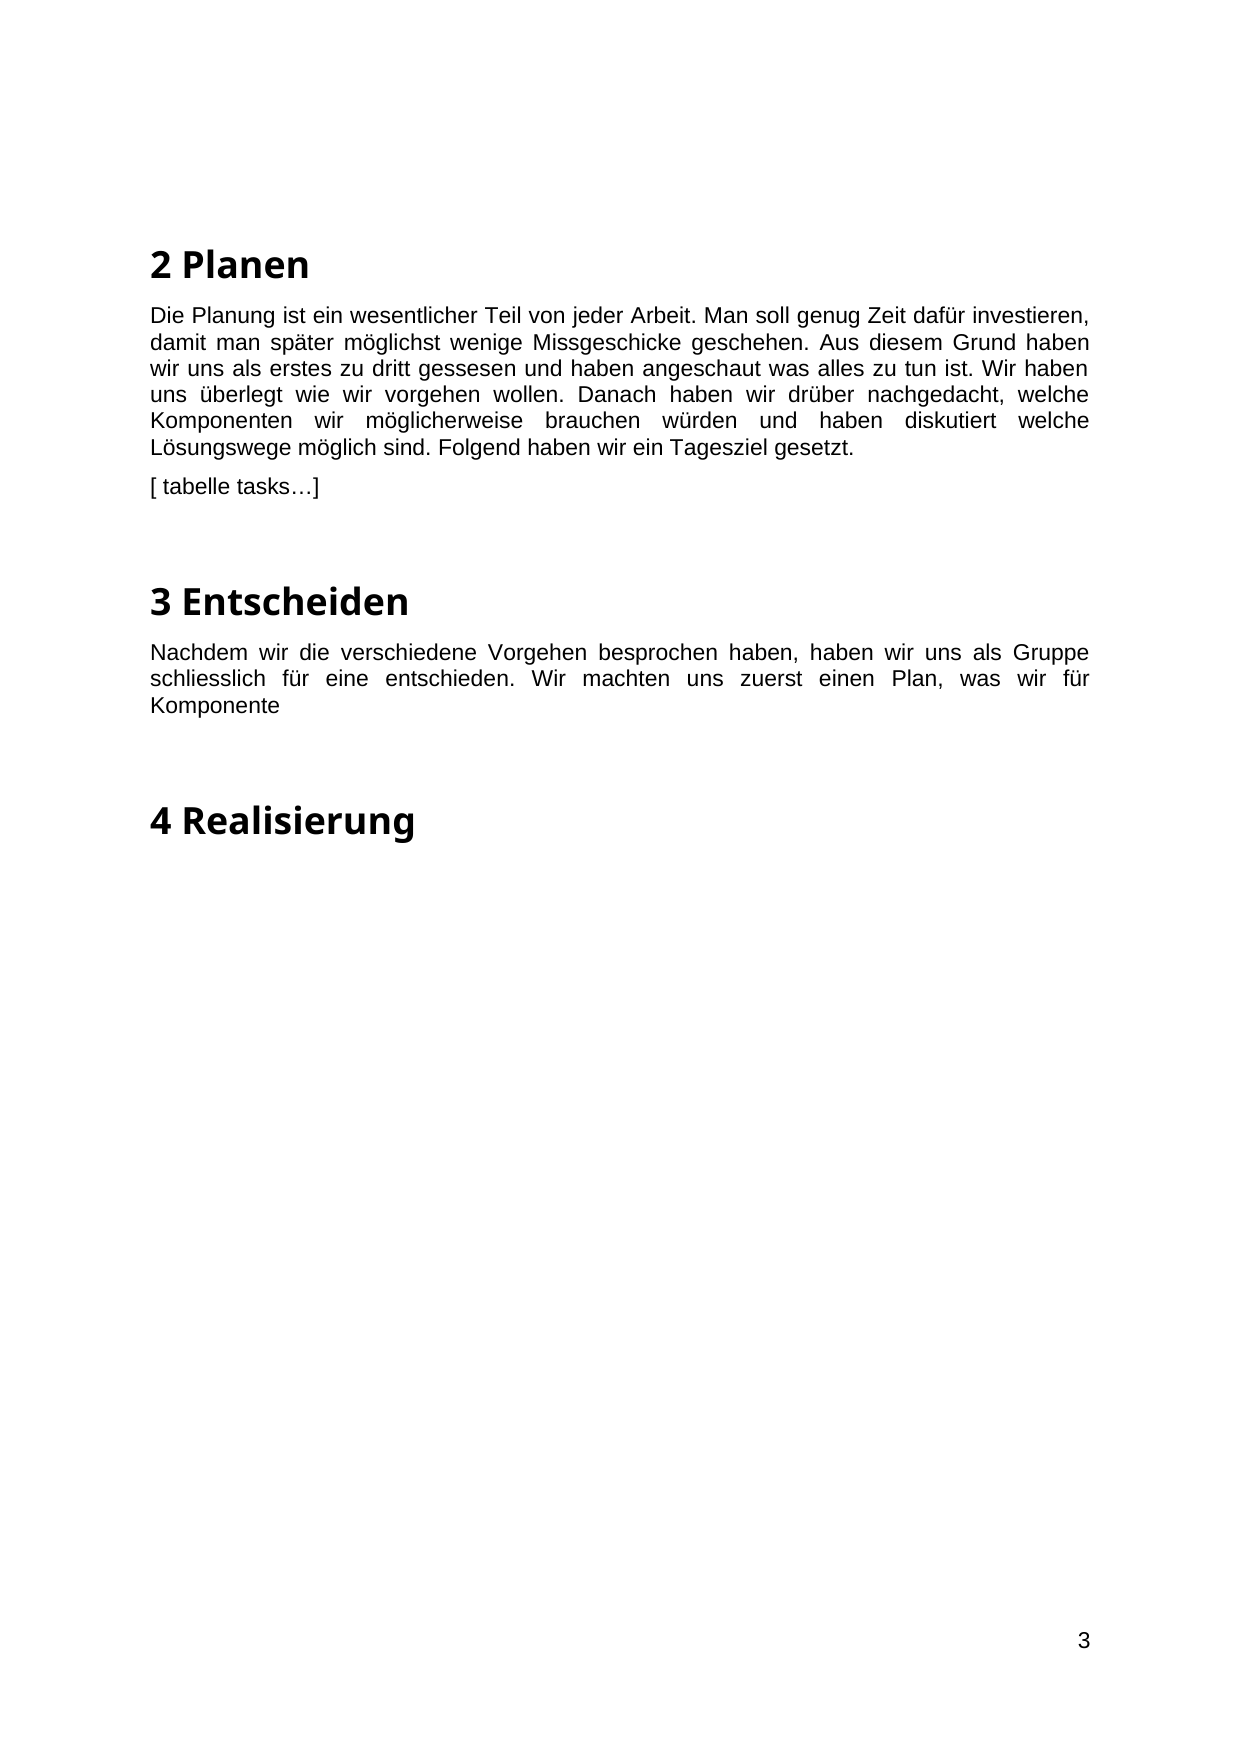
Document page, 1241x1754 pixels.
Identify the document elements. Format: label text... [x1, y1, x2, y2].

text [ tabelle tasks…] [150, 473, 1090, 499]
text Die Planung ist ein wesentlicher Teil von jeder Arbeit. Man soll genug Zeit dafür investieren, damit man später möglichst wenige Missgeschicke geschehen. Aus diesem Grund haben wir uns als erstes zu dritt gessesen und haben angeschaut was alles zu tun ist. Wir haben uns überlegt wie wir vorgehen wollen. Danach haben wir drüber nachgedacht, welche Komponenten wir möglicherweise brauchen würden und haben diskutiert welche Lösungswege möglich sind. Folgend haben wir ein Tagesziel gesetzt. [150, 302, 1090, 460]
subtitle 3 Entscheiden [150, 575, 1090, 626]
subtitle 4 Realisierung [150, 794, 1090, 845]
subtitle 2 Planen [150, 238, 1090, 289]
text Nachdem wir die verschiedene Vorgehen besprochen haben, haben wir uns als Gruppe schliesslich für eine entschieden. Wir machten uns zuerst einen Plan, was wir für Komponente [150, 639, 1090, 718]
